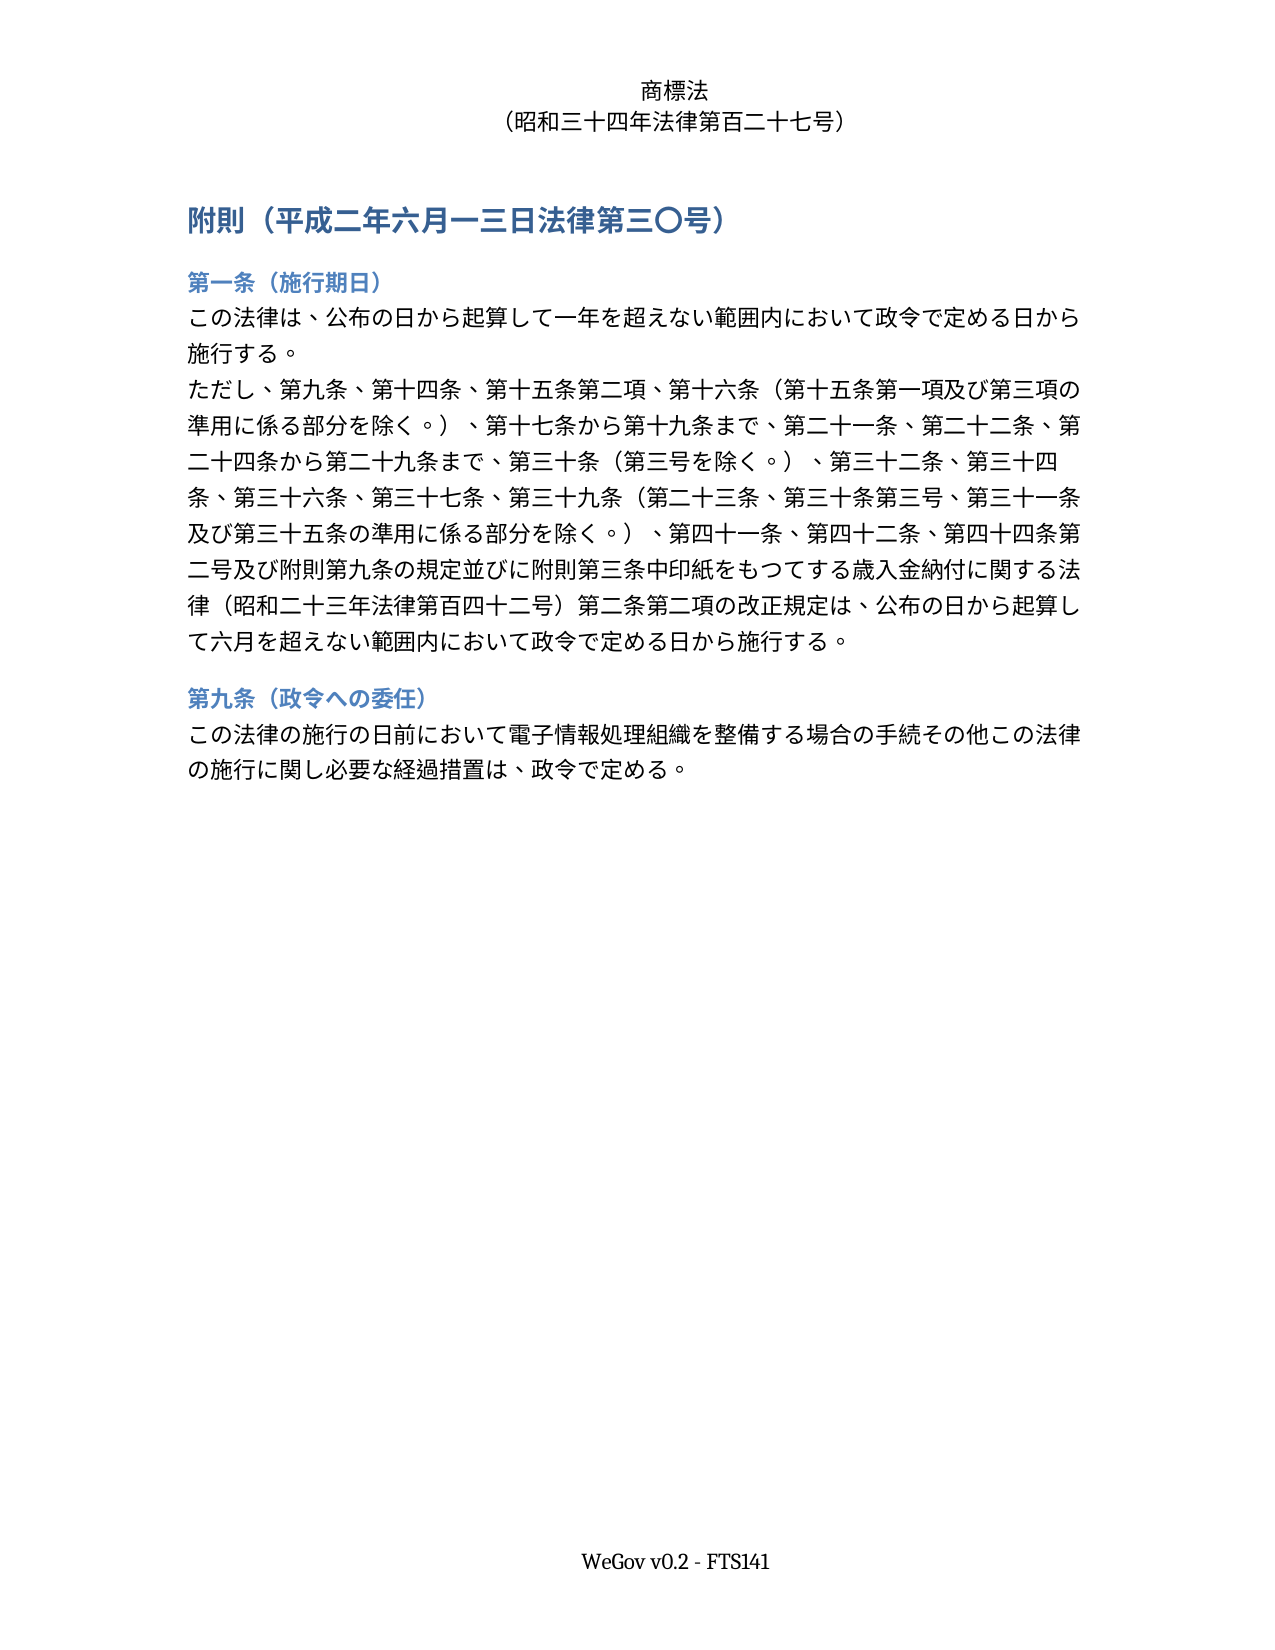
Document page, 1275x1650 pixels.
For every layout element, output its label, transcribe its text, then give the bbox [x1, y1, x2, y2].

subtitle 附則（平成二年六月一三日法律第三〇号） [187, 200, 1087, 240]
subtitle 第九条（政令への委任） [187, 683, 1087, 714]
text この法律の施行の日前において電子情報処理組織を整備する場合の手続その他この法律の施行に関し必要な経過措置は、政令で定める。 [187, 718, 1087, 786]
text この法律は、公布の日から起算して一年を超えない範囲内において政令で定める日から施行する。 ただし、第九条、第十四条、第十五条第二項、第十六条（第十五条第一項及び第三項の準用に係る部分を除く。）、第十七条から第十九条まで、第二十一条、第二十二条、第二十四条から第二十九条まで、第三十条（第三号を除く。）、第三十二条、第三十四条、第三十六条、第三十七条、第三十九条（第二十三条、第三十条第三号、第三十一条及び第三十五条の準用に係る部分を除く。）、第四十一条、第四十二条、第四十四条第二号及び附則第九条の規定並びに附則第三条中印紙をもつてする歳入金納付に関する法律（昭和二十三年法律第百四十二号）第二条第二項の改正規定は、公布の日から起算して六月を超えない範囲内において政令で定める日から施行する。 [187, 302, 1087, 657]
subtitle 第一条（施行期日） [187, 266, 1087, 298]
